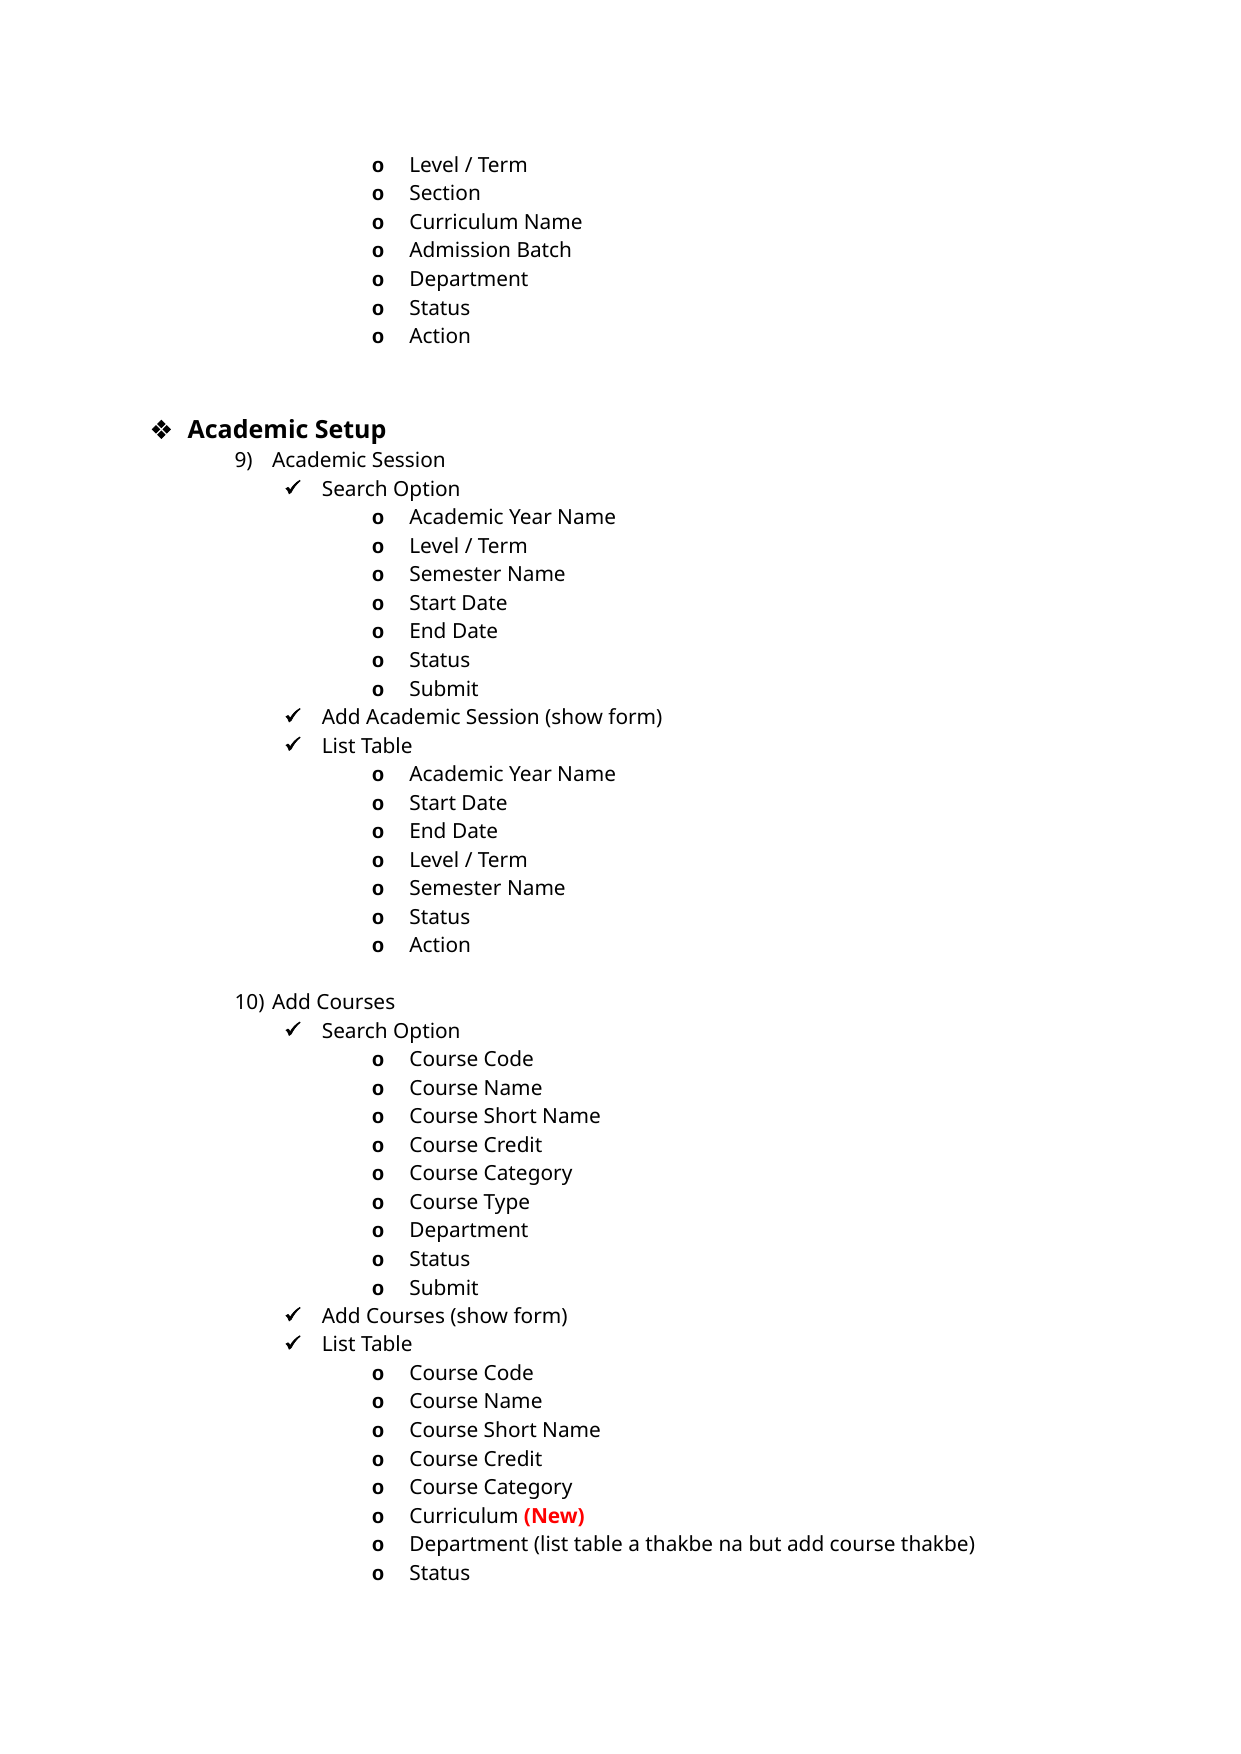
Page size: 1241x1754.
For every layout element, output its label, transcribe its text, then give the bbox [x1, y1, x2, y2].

list Course Type [372, 1187, 1090, 1216]
list Course Category [372, 1472, 1090, 1501]
list List Table [284, 1329, 1090, 1358]
list Department [372, 264, 1090, 293]
list Action [372, 930, 1090, 959]
list Semester Name [372, 559, 1090, 588]
list Status [372, 902, 1090, 930]
list Submit [372, 674, 1090, 702]
list Course Credit [372, 1444, 1090, 1472]
list Level / Term [372, 150, 1090, 178]
list Course Short Name [372, 1415, 1090, 1444]
list Course Category [372, 1158, 1090, 1187]
list Start Date [372, 788, 1090, 816]
list Academic Year Name [372, 502, 1090, 531]
list Academic Setup [150, 412, 1090, 446]
list Start Date [372, 588, 1090, 617]
list Academic Session [234, 446, 1090, 474]
list Add Courses (show form) [284, 1301, 1090, 1329]
list Status [372, 1558, 1090, 1586]
list Curriculum Name [372, 207, 1090, 236]
list Status [372, 293, 1090, 321]
list Submit [372, 1273, 1090, 1301]
list Course Name [372, 1073, 1090, 1101]
list Search Option [284, 1016, 1090, 1044]
list Search Option [284, 474, 1090, 502]
list Add Courses [234, 987, 1090, 1016]
list Admission Batch [372, 236, 1090, 264]
list End Date [372, 617, 1090, 645]
list Course Name [372, 1387, 1090, 1415]
list Section [372, 178, 1090, 207]
list Course Short Name [372, 1101, 1090, 1130]
list Academic Year Name [372, 759, 1090, 788]
list List Table [284, 731, 1090, 759]
list Curriculum (New) [372, 1501, 1090, 1529]
list Course Code [372, 1044, 1090, 1073]
list Department [372, 1216, 1090, 1244]
list Add Academic Session (show form) [284, 702, 1090, 731]
list Action [372, 321, 1090, 350]
list End Date [372, 816, 1090, 845]
list Level / Term [372, 845, 1090, 873]
list Course Code [372, 1358, 1090, 1387]
list Department (list table a thakbe na but add course thakbe) [372, 1529, 1090, 1558]
list Status [372, 1244, 1090, 1273]
list Level / Term [372, 531, 1090, 559]
list Semester Name [372, 873, 1090, 902]
list Course Credit [372, 1130, 1090, 1158]
list Status [372, 645, 1090, 674]
